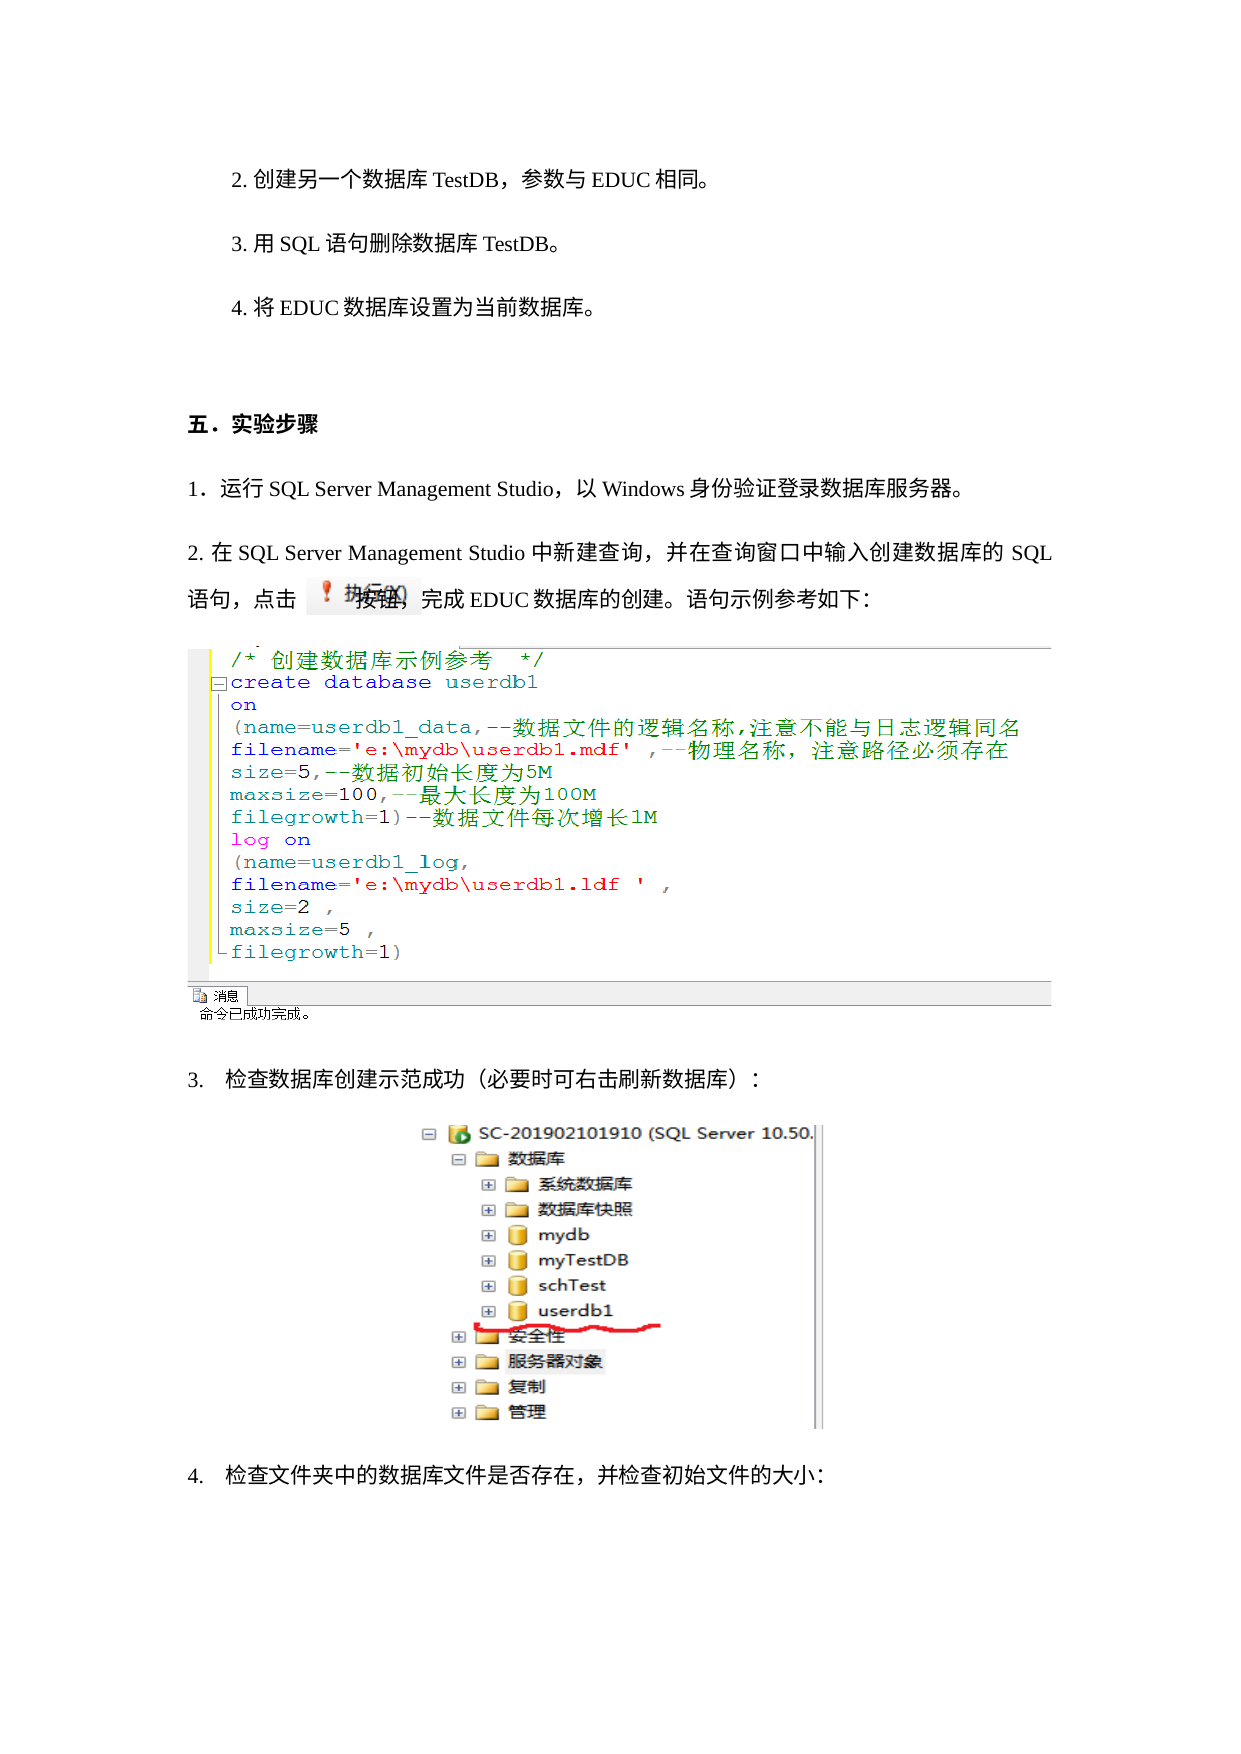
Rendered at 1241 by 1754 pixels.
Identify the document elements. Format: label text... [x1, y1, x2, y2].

picture [417, 1125, 824, 1429]
picture [187, 646, 1052, 1034]
list 检查数据库创建示范成功（必要时可右击刷新数据库）： [187, 1062, 1053, 1094]
text 五．实验步骤 [187, 407, 1053, 439]
text 4. 将EDUC数据库设置为当前数据库。 [187, 289, 1053, 321]
text 2. 创建另一个数据库TestDB，参数与EDUC相同。 [187, 162, 1053, 194]
text 3. 用SQL语句删除数据库TestDB。 [187, 226, 1053, 257]
list 检查文件夹中的数据库文件是否存在，并检查初始文件的大小： [187, 1458, 1053, 1489]
text 2. 在SQL Server Management Studio中新建查询，并在查询窗口中输入创建数据库的SQL语句，点击 按钮，完成EDUC数据库的创建。语句示例参考如下： [187, 535, 1053, 614]
text 1．运行SQL Server Management Studio，以Windows身份验证登录数据库服务器。 [187, 471, 1053, 503]
